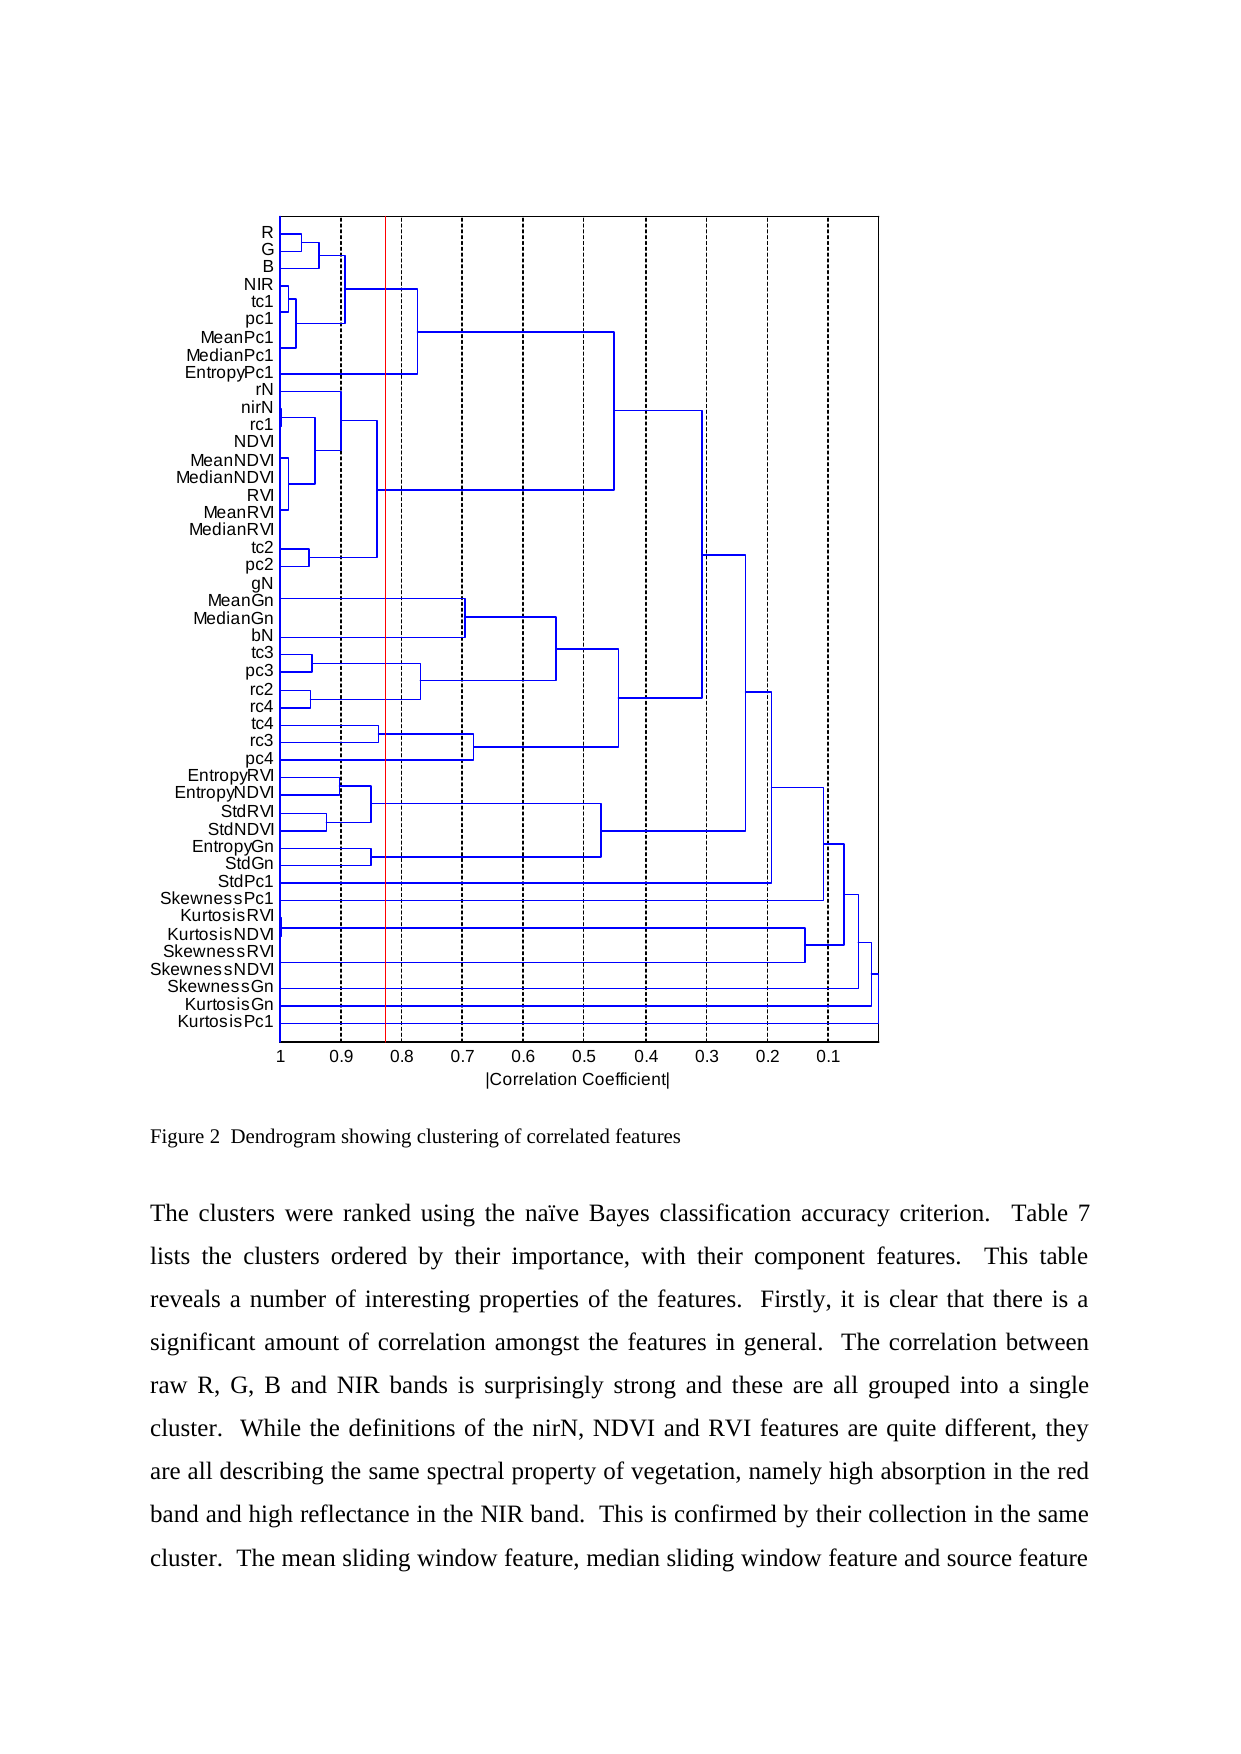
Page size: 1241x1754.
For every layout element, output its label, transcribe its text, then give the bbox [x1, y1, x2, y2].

text Figure 2 Dendrogram showing clustering of correlated features [150, 1124, 1090, 1148]
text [150, 1198, 1090, 1571]
